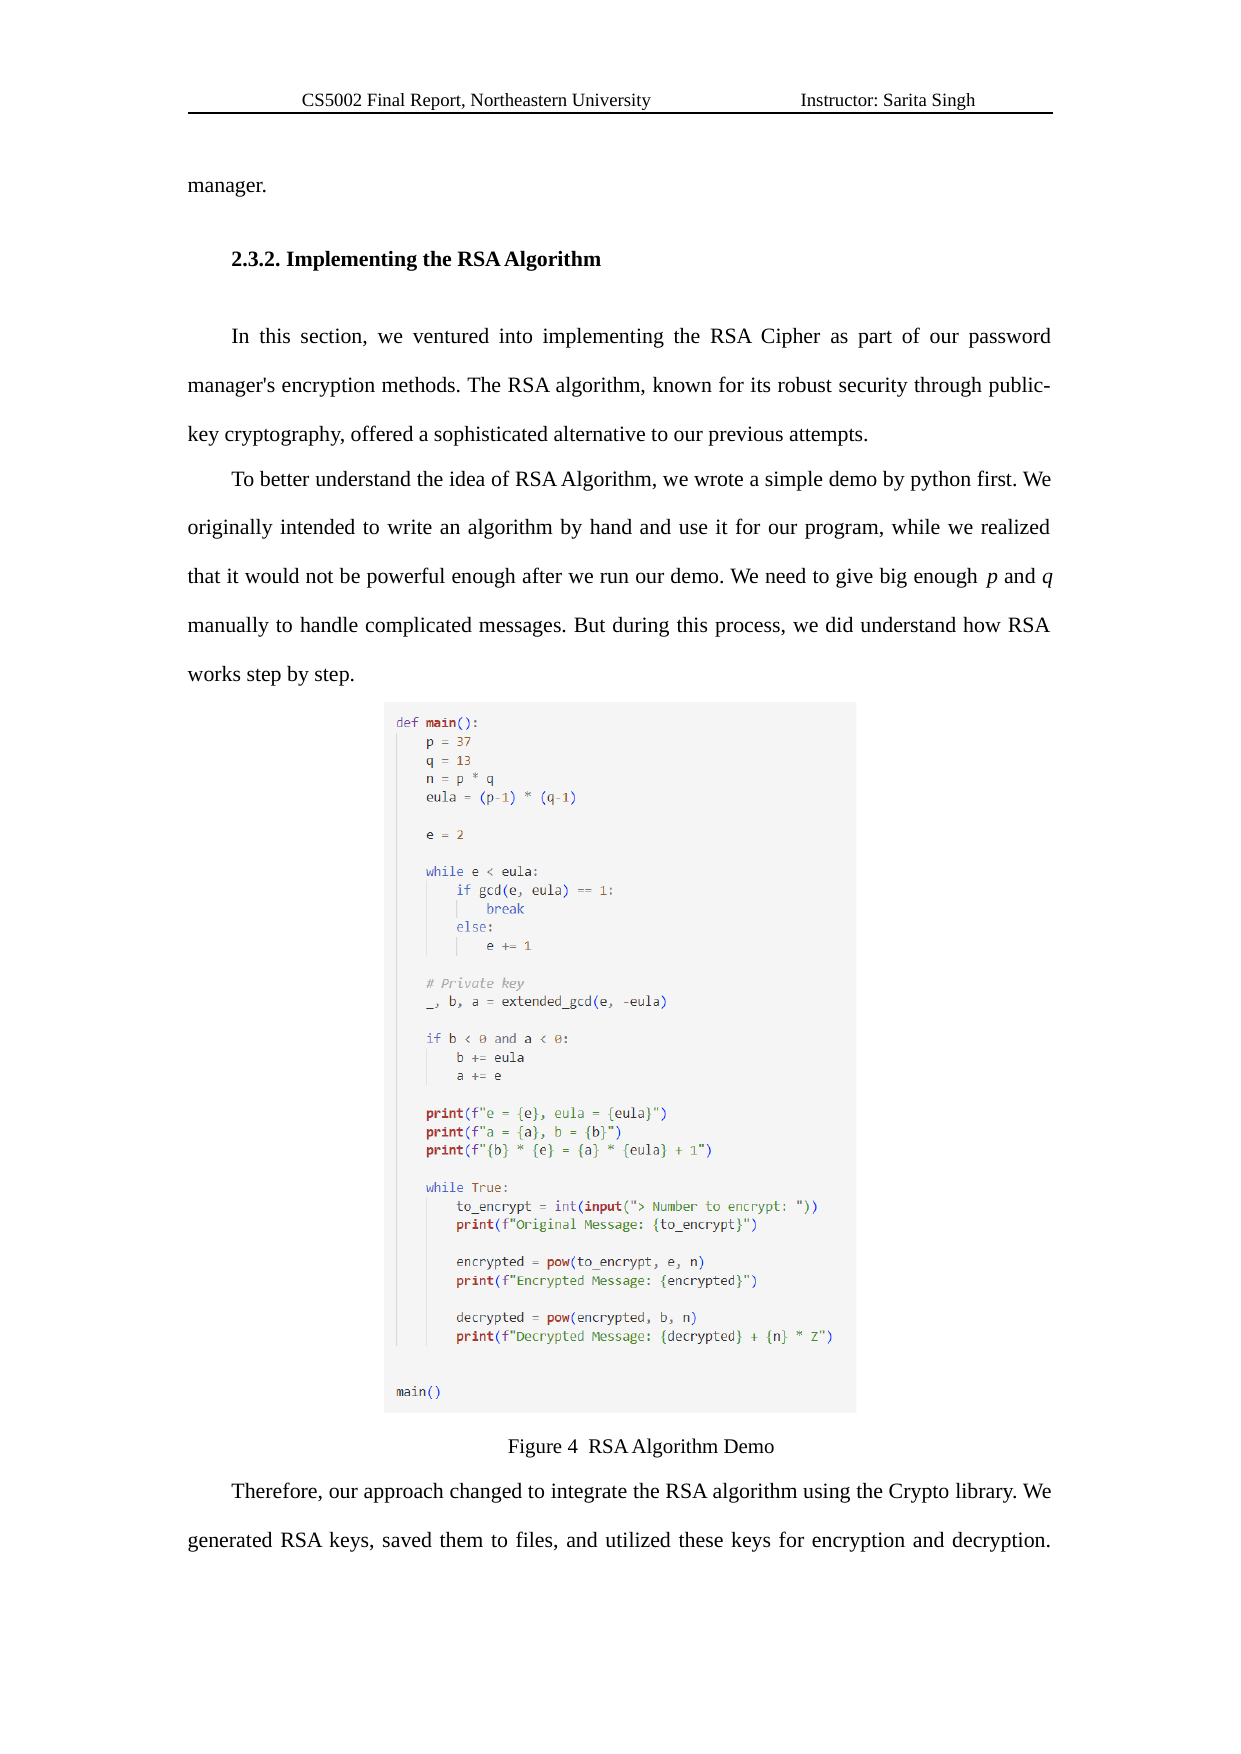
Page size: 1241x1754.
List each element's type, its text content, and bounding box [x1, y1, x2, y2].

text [187, 1474, 1053, 1555]
text In this section, we ventured into implementing the RSA Cipher as part of our password manager's encryption methods. The RSA algorithm, known for its robust security through public-key cryptography, offered a sophisticated alternative to our previous attempts. [187, 319, 1053, 449]
subtitle 2.3.2. Implementing the RSA Algorithm [187, 242, 1053, 275]
text Figure 4 RSA Algorithm Demo [187, 1430, 1053, 1462]
text To better understand the idea of RSA Algorithm, we wrote a simple demo by python first. We originally intended to write an algorithm by hand and use it for our program, while we realized that it would not be powerful enough after we run our demo. We need to give big enough p and q manually to handle complicated messages. But during this process, we did understand how RSA works step by step. [187, 462, 1053, 689]
picture [383, 702, 857, 1413]
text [187, 168, 1053, 201]
